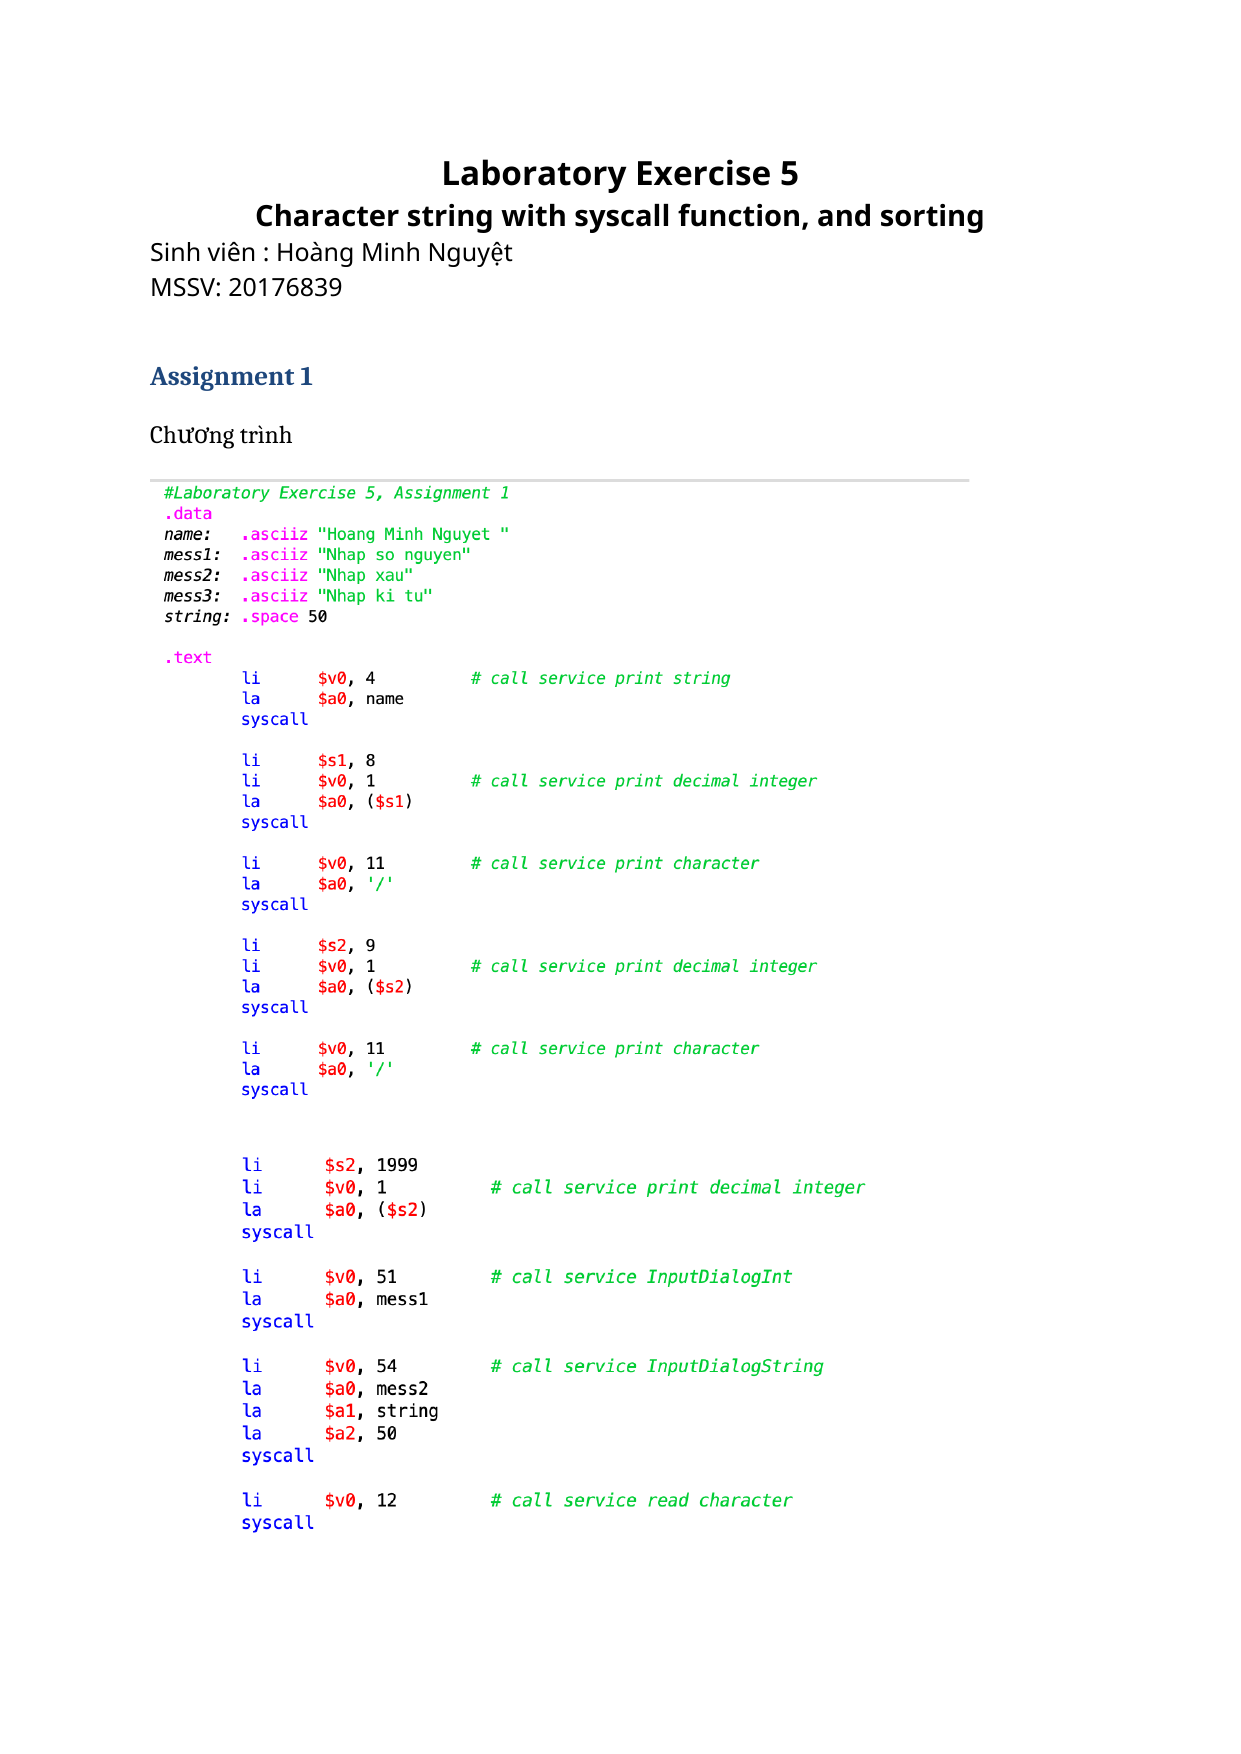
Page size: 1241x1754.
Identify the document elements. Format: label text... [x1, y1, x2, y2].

text Character string with syscall function, and sorting [150, 195, 1090, 235]
text Assignment 1 [150, 361, 1090, 392]
text Sinh viên : Hoàng Minh Nguyệt [150, 235, 1090, 269]
text Chương trình [150, 421, 1090, 450]
picture [150, 1138, 1024, 1591]
text Laboratory Exercise 5 [150, 150, 1090, 195]
picture [150, 479, 970, 1110]
text MSSV: 20176839 [150, 269, 1090, 303]
